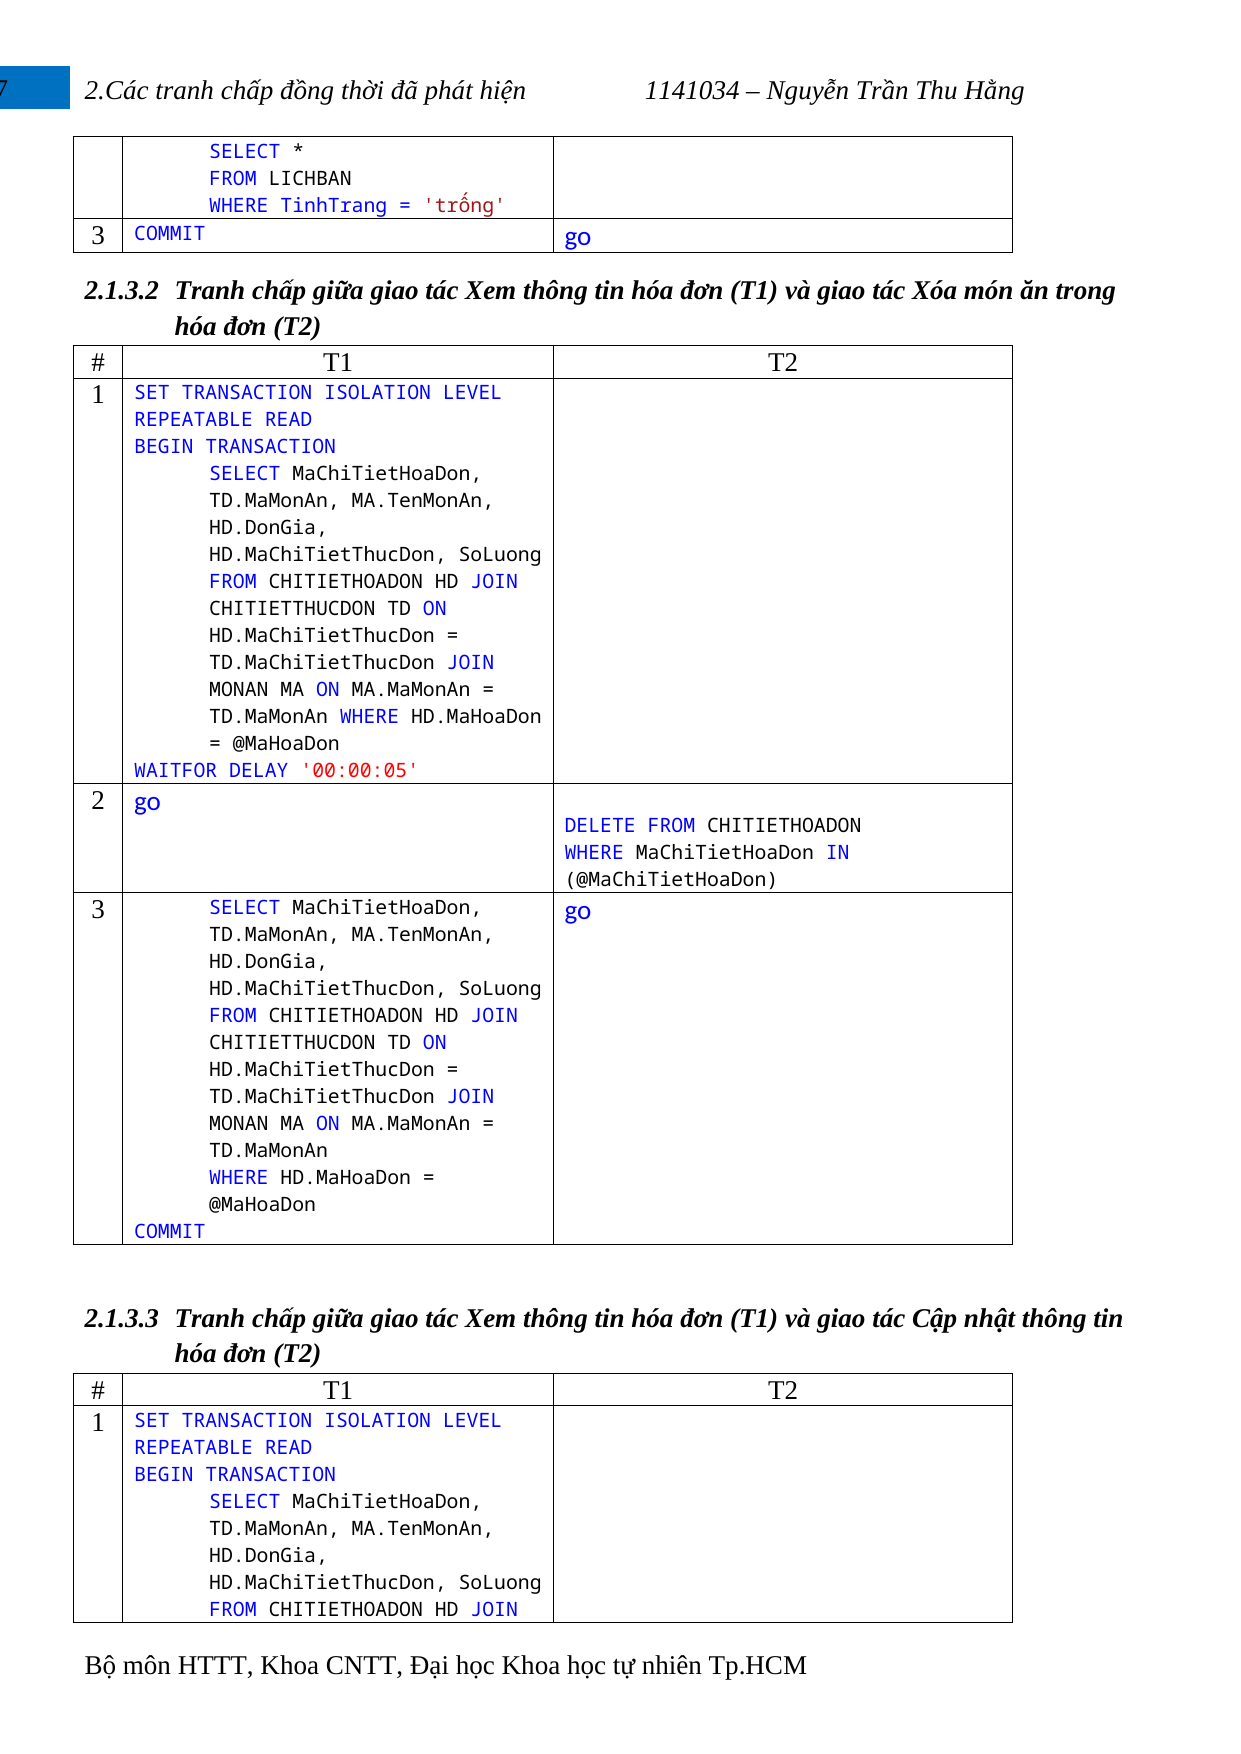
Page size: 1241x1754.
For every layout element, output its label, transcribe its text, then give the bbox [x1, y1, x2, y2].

table_cell [74, 137, 122, 218]
table_cell [554, 379, 1012, 783]
subtitle Tranh chấp giữa giao tác Xem thông tin hóa đơn (T1) và giao tác Xóa món ăn trong hóa đơn (T2) [84, 274, 1153, 341]
table_header T1 [123, 1374, 553, 1405]
table_cell 3 [74, 893, 122, 1244]
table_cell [123, 1406, 553, 1622]
table_cell go [123, 784, 553, 892]
table_cell [554, 137, 1012, 218]
table_cell COMMIT [123, 219, 553, 252]
table_cell 2 [74, 784, 122, 892]
table_header T2 [554, 1374, 1012, 1405]
table_cell 1 [74, 1406, 122, 1622]
table_cell DELETE FROM CHITIETHOADON WHERE MaChiTietHoaDon IN (@MaChiTietHoaDon) [554, 784, 1012, 892]
table_cell go [554, 893, 1012, 1244]
table_cell go [554, 219, 1012, 252]
table_header T2 [554, 346, 1012, 378]
table_header T1 [123, 346, 553, 378]
table_cell SELECT * FROM LICHBAN WHERE TinhTrang = 'trống' [123, 137, 553, 218]
table_cell 1 [74, 379, 122, 783]
table_header # [74, 346, 122, 378]
table_cell [554, 1406, 1012, 1622]
table_cell 3 [74, 219, 122, 252]
subtitle Tranh chấp giữa giao tác Xem thông tin hóa đơn (T1) và giao tác Cập nhật thông tin hóa đơn (T2) [84, 1302, 1153, 1368]
table_header # [74, 1374, 122, 1405]
